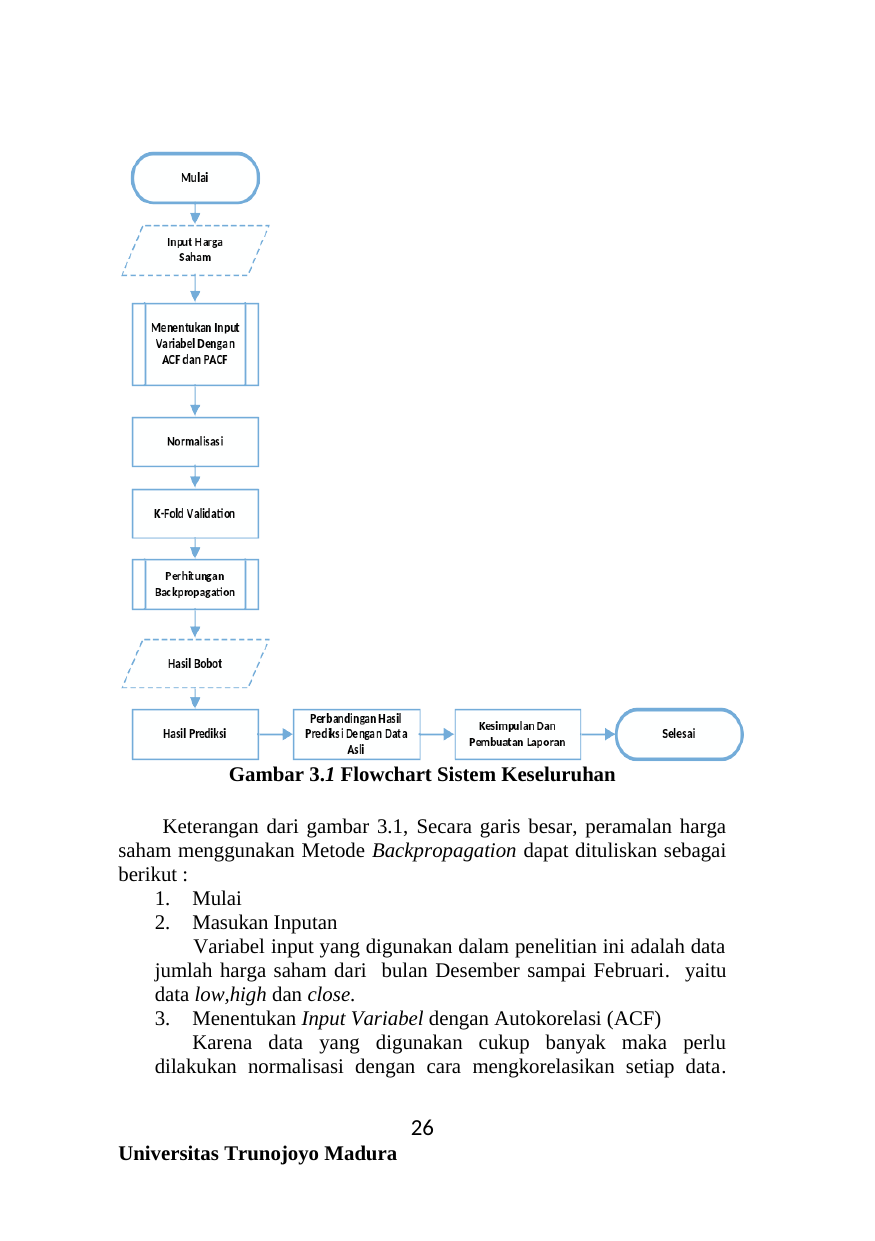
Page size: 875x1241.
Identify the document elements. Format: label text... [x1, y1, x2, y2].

list Masukan Inputan [154, 910, 726, 934]
list Menentukan Input Variabel dengan Autokorelasi (ACF) [154, 1006, 726, 1030]
list Gambar 3.1 Flowchart Sistem Keseluruhan [118, 762, 726, 786]
text Variabel input yang digunakan dalam penelitian ini adalah data jumlah harga saham dari bulan Desember sampai Februari. yaitu data low,high dan close. [154, 934, 726, 1006]
list Mulai [154, 886, 726, 910]
text Keterangan dari gambar 3.1, Secara garis besar, peramalan harga saham menggunakan Metode Backpropagation dapat dituliskan sebagai berikut : [118, 814, 726, 886]
